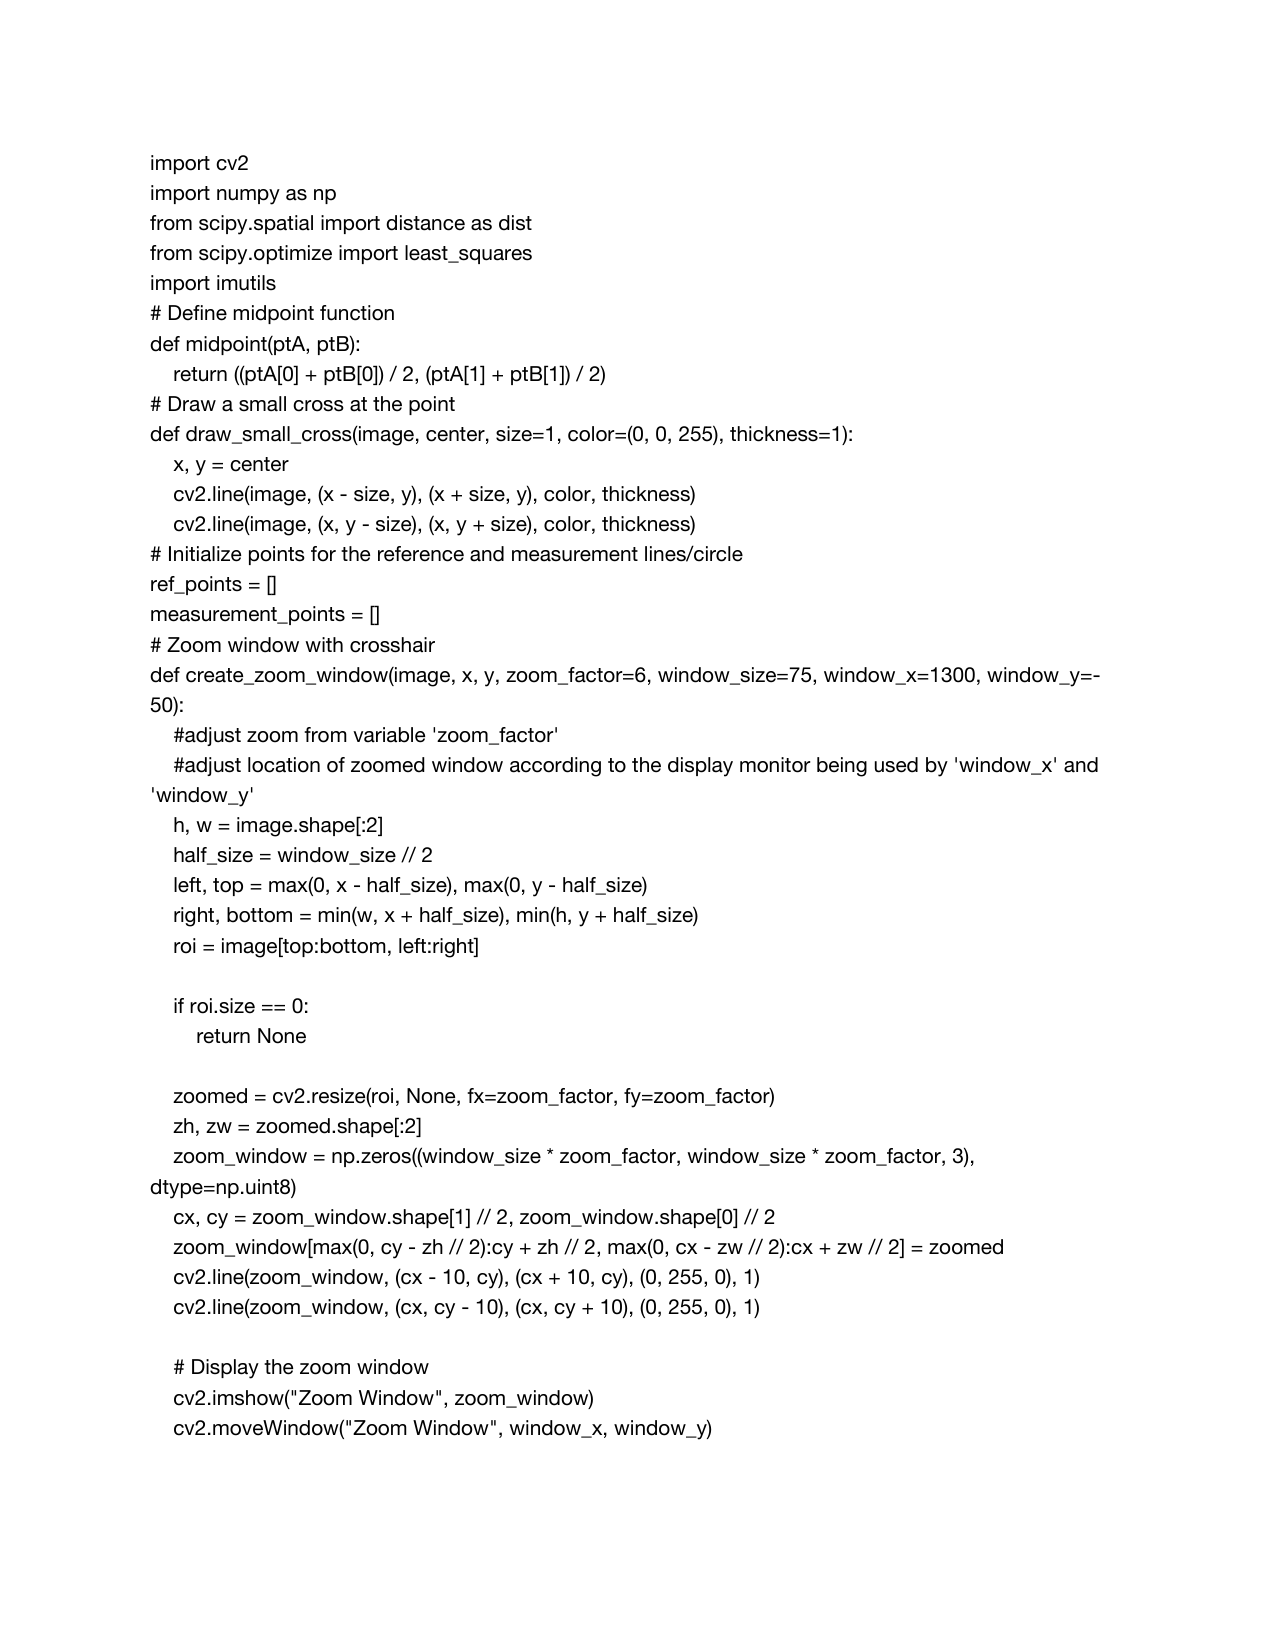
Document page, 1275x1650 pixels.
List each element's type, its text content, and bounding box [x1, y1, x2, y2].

text zoomed = cv2.resize(roi, None, fx=zoom_factor, fy=zoom_factor) [150, 1083, 1125, 1110]
text return ((ptA[0] + ptB[0]) / 2, (ptA[1] + ptB[1]) / 2) [150, 361, 1125, 387]
text from scipy.spatial import distance as dist [150, 210, 1125, 236]
text ref_points = [] [150, 571, 1125, 598]
text x, y = center [150, 451, 1125, 477]
text from scipy.optimize import least_squares [150, 240, 1125, 267]
text cv2.moveWindow("Zoom Window", window_x, window_y) [150, 1415, 1125, 1441]
text roi = image[top:bottom, left:right] [150, 933, 1125, 959]
text import numpy as np [150, 180, 1125, 206]
text zoom_window = np.zeros((window_size * zoom_factor, window_size * zoom_factor, 3), dtype=np.uint8) [150, 1144, 1125, 1200]
text #adjust zoom from variable 'zoom_factor' [150, 722, 1125, 748]
text zh, zw = zoomed.shape[:2] [150, 1113, 1125, 1140]
text measurement_points = [] [150, 602, 1125, 628]
text # Zoom window with crosshair [150, 632, 1125, 658]
text #adjust location of zoomed window according to the display monitor being used by 'window_x' and 'window_y' [150, 752, 1125, 808]
text left, top = max(0, x - half_size), max(0, y - half_size) [150, 872, 1125, 899]
text import imutils [150, 270, 1125, 297]
text import cv2 [150, 150, 1125, 176]
text # Define midpoint function [150, 301, 1125, 327]
text # Display the zoom window [150, 1354, 1125, 1381]
text return None [150, 1023, 1125, 1049]
text if roi.size == 0: [150, 993, 1125, 1019]
text def midpoint(ptA, ptB): [150, 331, 1125, 357]
text cv2.imshow("Zoom Window", zoom_window) [150, 1384, 1125, 1411]
text zoom_window[max(0, cy - zh // 2):cy + zh // 2, max(0, cx - zw // 2):cx + zw // 2] = zoomed [150, 1234, 1125, 1260]
text right, bottom = min(w, x + half_size), min(h, y + half_size) [150, 903, 1125, 929]
text cx, cy = zoom_window.shape[1] // 2, zoom_window.shape[0] // 2 [150, 1204, 1125, 1230]
text cv2.line(image, (x, y - size), (x, y + size), color, thickness) [150, 511, 1125, 537]
text half_size = window_size // 2 [150, 842, 1125, 869]
text def draw_small_cross(image, center, size=1, color=(0, 0, 255), thickness=1): [150, 421, 1125, 447]
text def create_zoom_window(image, x, y, zoom_factor=6, window_size=75, window_x=1300, window_y=-50): [150, 662, 1125, 718]
text cv2.line(zoom_window, (cx - 10, cy), (cx + 10, cy), (0, 255, 0), 1) [150, 1264, 1125, 1290]
text # Initialize points for the reference and measurement lines/circle [150, 541, 1125, 568]
text cv2.line(image, (x - size, y), (x + size, y), color, thickness) [150, 481, 1125, 507]
text cv2.line(zoom_window, (cx, cy - 10), (cx, cy + 10), (0, 255, 0), 1) [150, 1294, 1125, 1320]
text # Draw a small cross at the point [150, 391, 1125, 417]
text h, w = image.shape[:2] [150, 812, 1125, 838]
